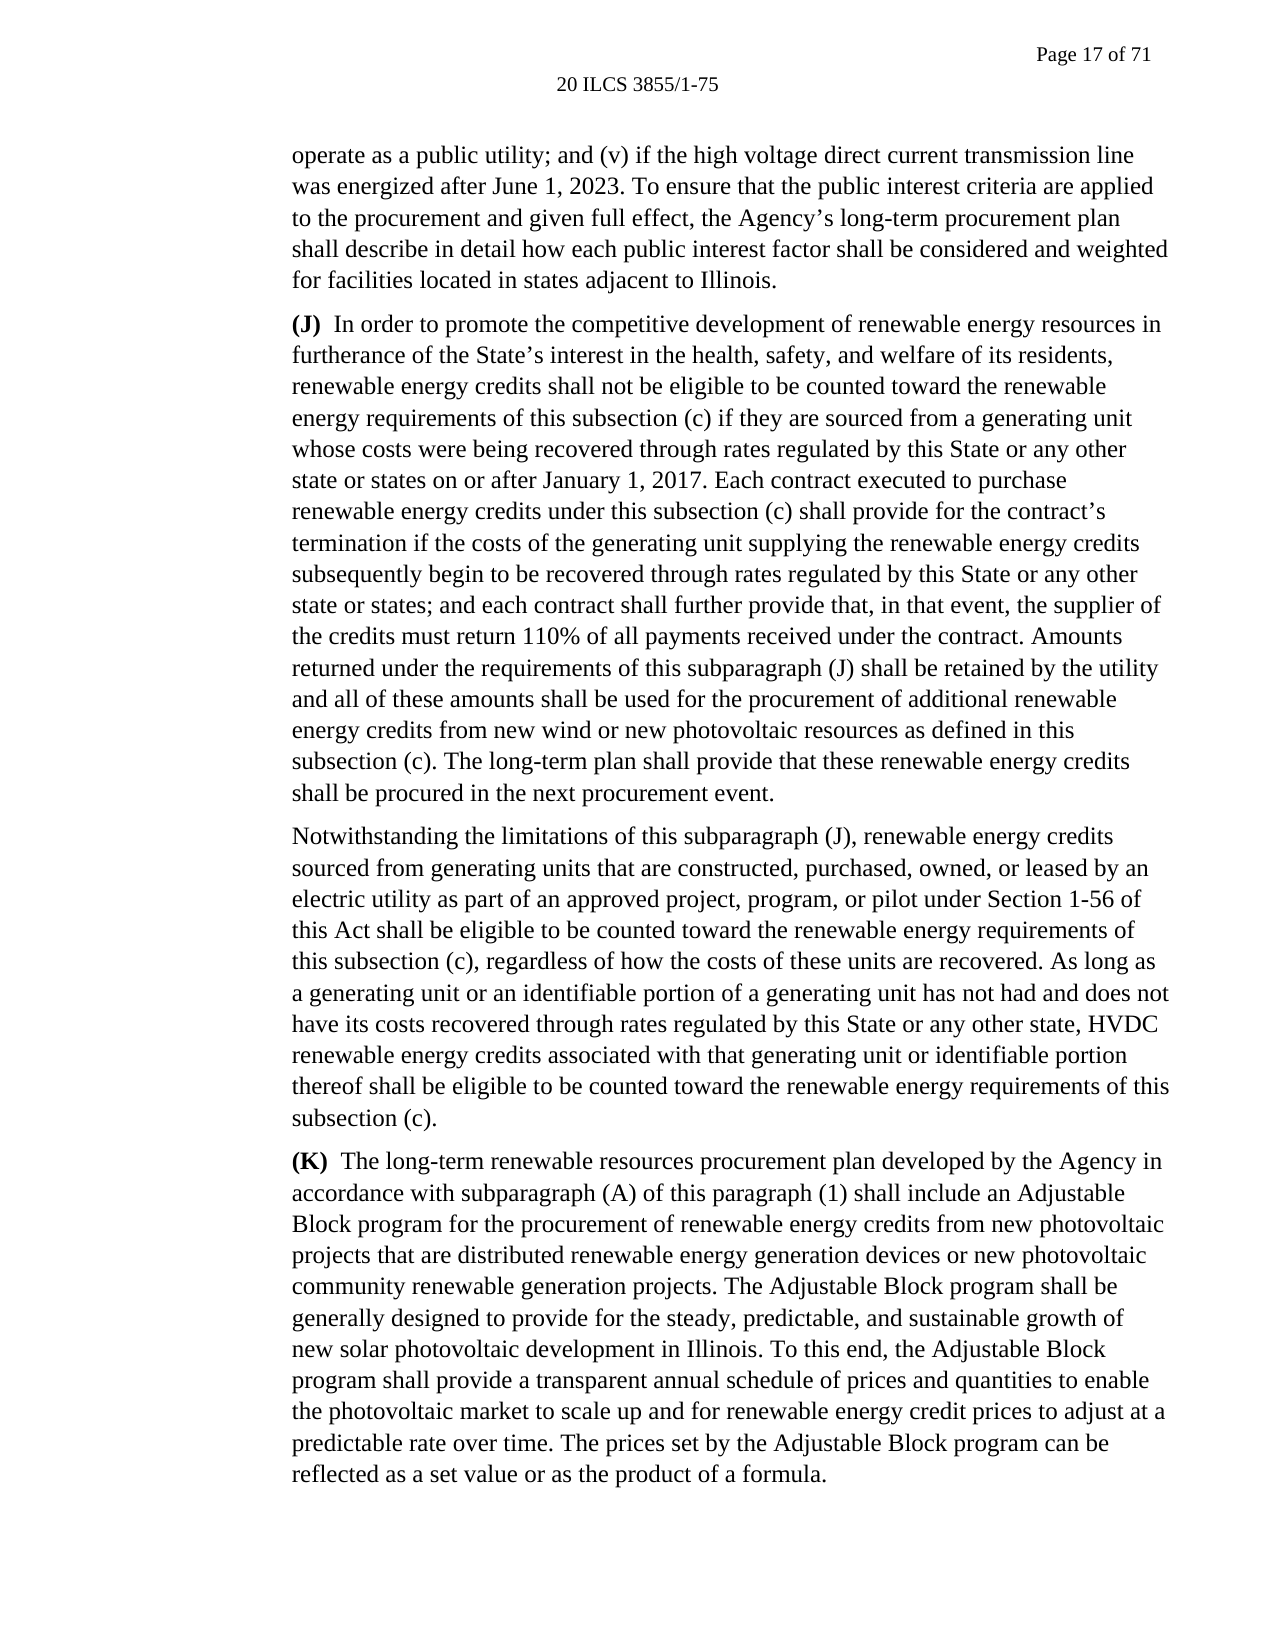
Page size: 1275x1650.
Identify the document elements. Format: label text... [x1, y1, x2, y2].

text (K) The long-term renewable resources procurement plan developed by the Agency in accordance with subparagraph (A) of this paragraph (1) shall include an Adjustable Block program for the procurement of renewable energy credits from new photovoltaic projects that are distributed renewable energy generation devices or new photovoltaic community renewable generation projects. The Adjustable Block program shall be generally designed to provide for the steady, predictable, and sustainable growth of new solar photovoltaic development in Illinois. To this end, the Adjustable Block program shall provide a transparent annual schedule of prices and quantities to enable the photovoltaic market to scale up and for renewable energy credit prices to adjust at a predictable rate over time. The prices set by the Adjustable Block program can be reflected as a set value or as the product of a formula. [292, 1144, 1171, 1488]
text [292, 138, 1171, 294]
text (J) In order to promote the competitive development of renewable energy resources in furtherance of the State’s interest in the health, safety, and welfare of its residents, renewable energy credits shall not be eligible to be counted toward the renewable energy requirements of this subsection (c) if they are sourced from a generating unit whose costs were being recovered through rates regulated by this State or any other state or states on or after January 1, 2017. Each contract executed to purchase renewable energy credits under this subsection (c) shall provide for the contract’s termination if the costs of the generating unit supplying the renewable energy credits subsequently begin to be recovered through rates regulated by this State or any other state or states; and each contract shall further provide that, in that event, the supplier of the credits must return 110% of all payments received under the contract. Amounts returned under the requirements of this subparagraph (J) shall be retained by the utility and all of these amounts shall be used for the procurement of additional renewable energy credits from new wind or new photovoltaic resources as defined in this subsection (c). The long-term plan shall provide that these renewable energy credits shall be procured in the next procurement event. [292, 306, 1171, 806]
text Notwithstanding the limitations of this subparagraph (J), renewable energy credits sourced from generating units that are constructed, purchased, owned, or leased by an electric utility as part of an approved project, program, or pilot under Section 1-56 of this Act shall be eligible to be counted toward the renewable energy requirements of this subsection (c), regardless of how the costs of these units are recovered. As long as a generating unit or an identifiable portion of a generating unit has not had and does not have its costs recovered through rates regulated by this State or any other state, HVDC renewable energy credits associated with that generating unit or identifiable portion thereof shall be eligible to be counted toward the renewable energy requirements of this subsection (c). [292, 819, 1171, 1131]
